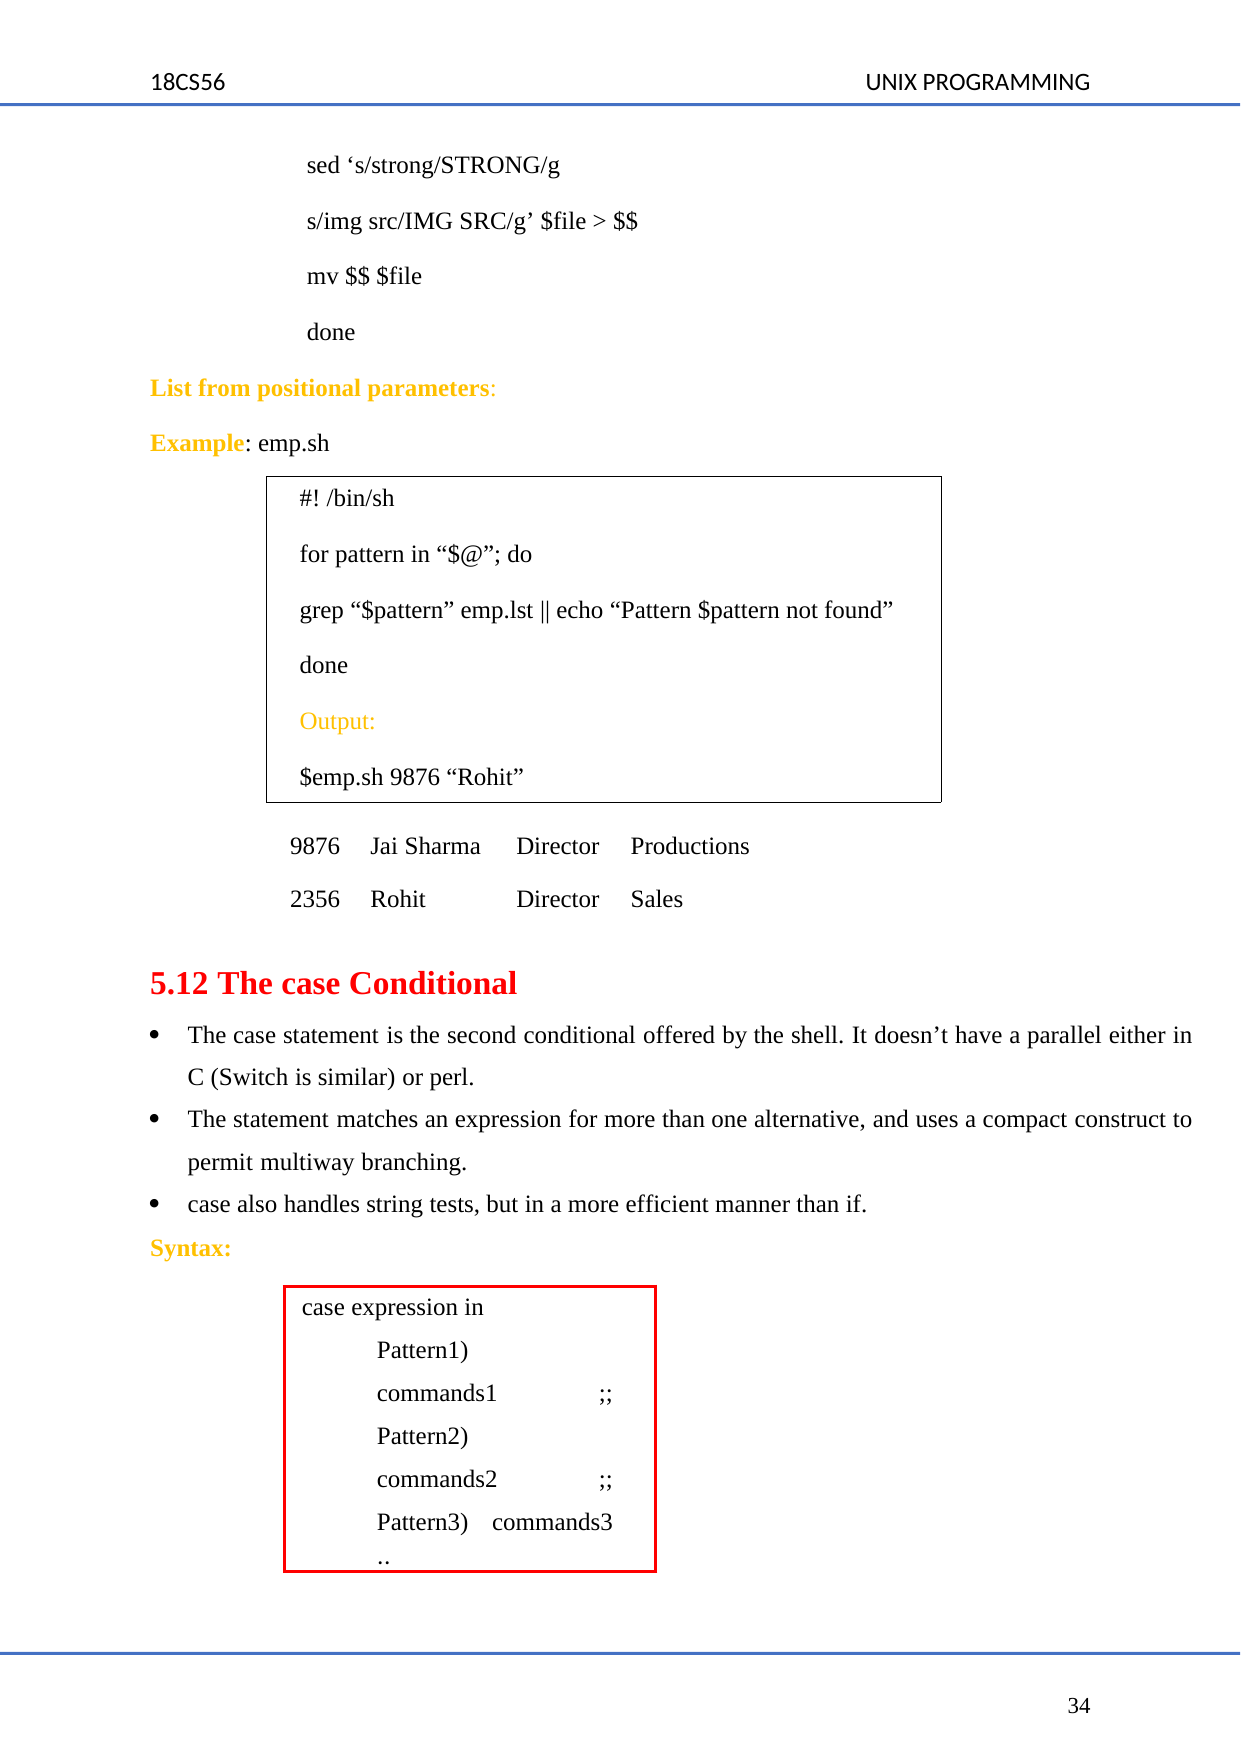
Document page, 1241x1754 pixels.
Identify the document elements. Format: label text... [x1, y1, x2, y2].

table_header 9876 [269, 832, 355, 874]
table_cell Rohit [355, 874, 498, 915]
text done [307, 317, 1209, 346]
text s/img src/IMG SRC/g’ $file > $$ mv $$ $file [307, 206, 640, 290]
text sed ‘s/strong/STRONG/g [307, 150, 1209, 179]
table_cell 2356 [269, 874, 355, 915]
list case also handles string tests, but in a more efficient manner than if. [150, 1189, 1209, 1218]
text List from positional parameters: Example: emp.sh [150, 373, 498, 457]
table_header Productions [615, 832, 771, 874]
subtitle The case Conditional [150, 963, 1209, 1001]
subtitle Syntax: [150, 1233, 1209, 1262]
list The statement matches an expression for more than one alternative, and uses a compact construct to permit multiway branching. [150, 1104, 1195, 1175]
list The case statement is the second conditional offered by the shell. It doesn’t have a parallel either in C (Switch is similar) or perl. [150, 1020, 1196, 1091]
table_cell Sales [615, 874, 771, 915]
table_cell Director [498, 874, 615, 915]
table_header Jai Sharma [355, 832, 498, 874]
table_header Director [498, 832, 615, 874]
